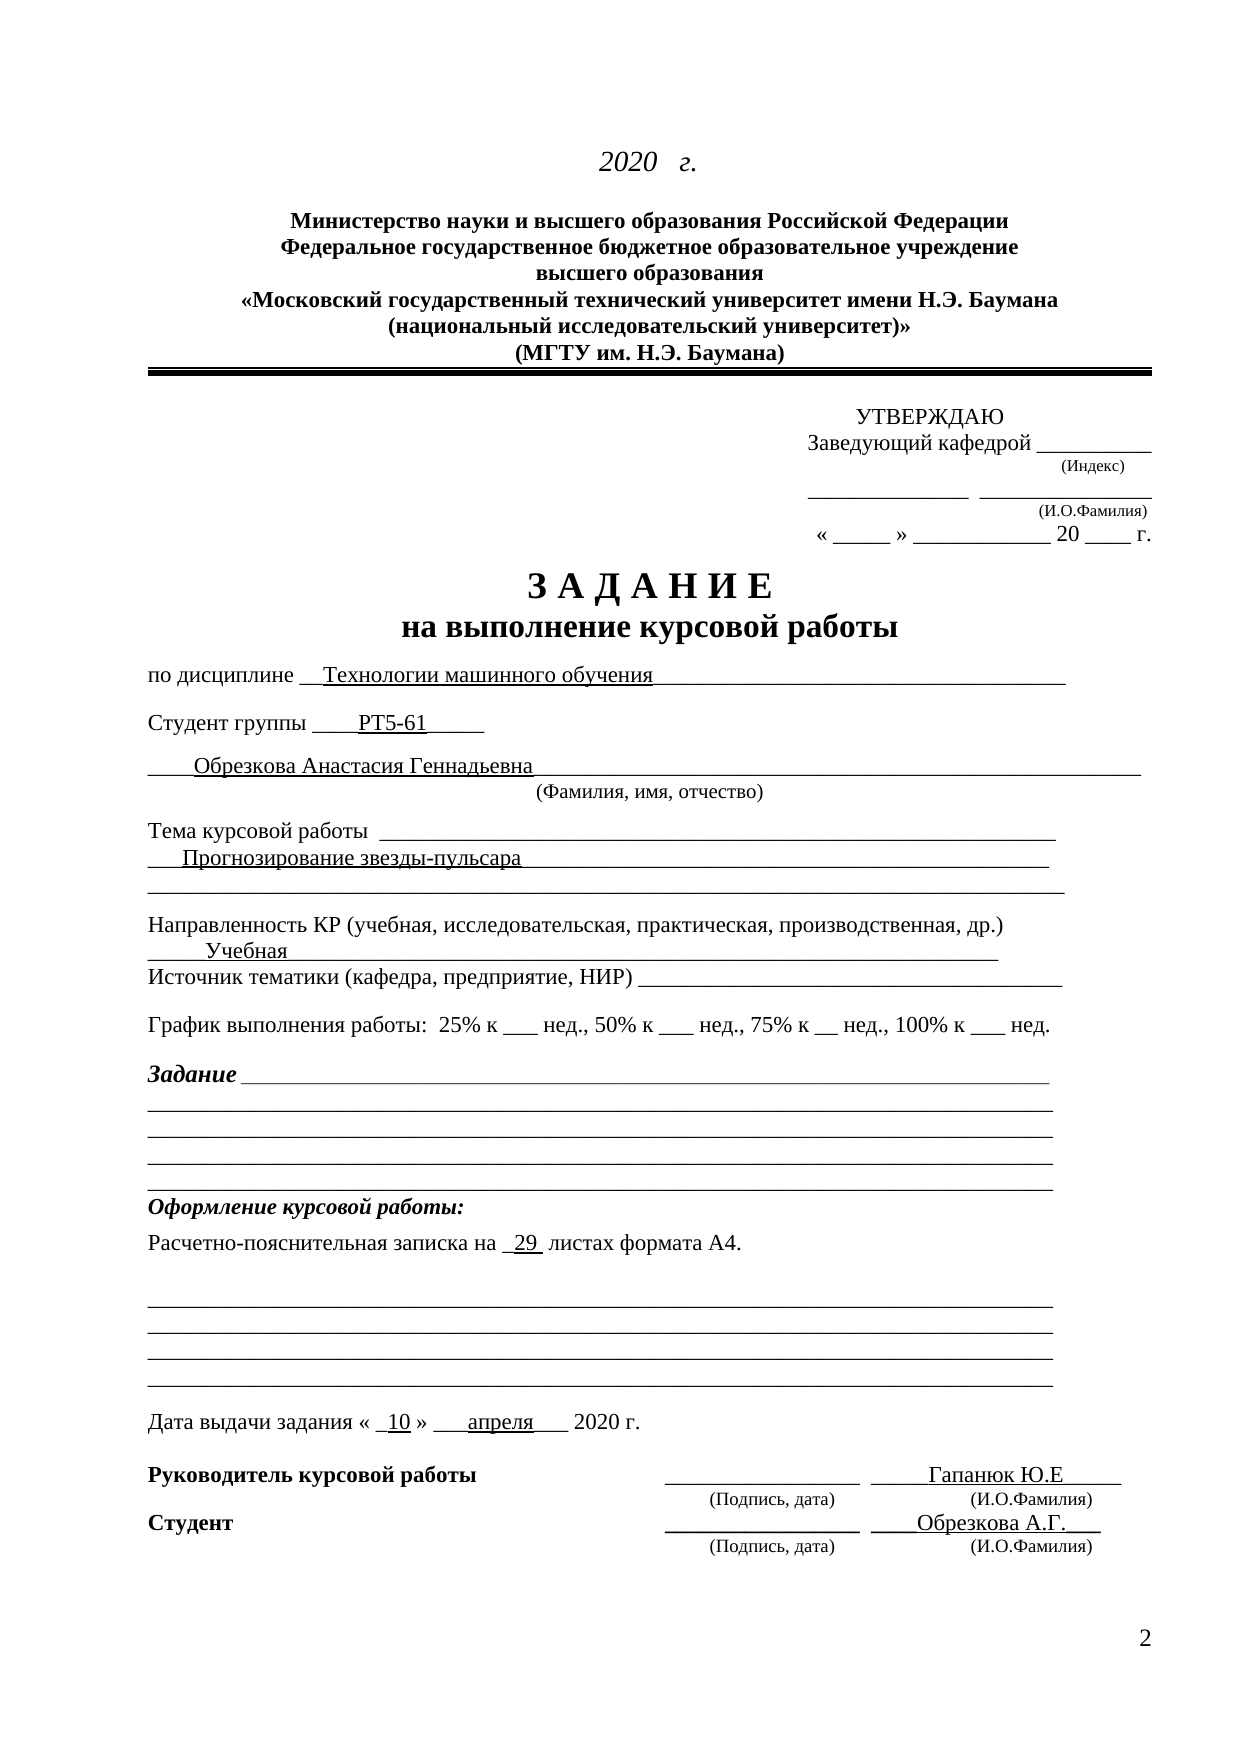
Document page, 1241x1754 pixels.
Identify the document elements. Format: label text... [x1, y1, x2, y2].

text ЗАДАНИЕ [148, 563, 1152, 606]
text (национальный исследовательский университет)» [148, 312, 1152, 338]
text ________________________________________________________________________________ [148, 870, 1152, 896]
text по дисциплине __Технологии машинного обучения____________________________________ [148, 661, 1152, 688]
text _______________________________________________________________________________ [148, 1114, 1152, 1141]
text График выполнения работы: 25% к ___ нед., 50% к ___ нед., 75% к __ нед., 100% к ___ нед. [148, 1011, 1152, 1038]
text (Фамилия, имя, отчество) [148, 779, 1152, 803]
text 2020 г. [148, 144, 1152, 178]
text Источник тематики (кафедра, предприятие, НИР) _____________________________________ [148, 963, 1152, 990]
text _______________________________________________________________________________ [148, 1363, 1152, 1389]
text _______________________________________________________________________________ [148, 1336, 1152, 1363]
text на выполнение курсовой работы [148, 606, 1152, 645]
text Задание _________________________________________________________________________________________________ [148, 1059, 1152, 1088]
text (МГТУ им. Н.Э. Баумана) [148, 338, 1152, 367]
text Студент _________________ ____Обрезкова А.Г.___ [148, 1509, 1152, 1535]
text «Московский государственный технический университет имени Н.Э. Баумана [148, 286, 1152, 312]
text УТВЕРЖДАЮ [148, 403, 1004, 429]
text _____Учебная______________________________________________________________ [148, 937, 1152, 963]
text высшего образования [148, 259, 1152, 286]
text Направленность КР (учебная, исследовательская, практическая, производственная, др.) [148, 911, 1152, 937]
text Дата выдачи задания « _10 » ___апреля___ 2020 г. [148, 1408, 1152, 1435]
text _______________________________________________________________________________ [148, 1141, 1152, 1167]
text (Подпись, дата) (И.О.Фамилия) [148, 1535, 1093, 1557]
text ______________ _______________ [148, 474, 1152, 501]
text _______________________________________________________________________________ [148, 1284, 1152, 1310]
text Тема курсовой работы ___________________________________________________________ [148, 817, 1152, 844]
text ___Прогнозирование звезды-пульсара______________________________________________ [148, 844, 1152, 870]
text _______________________________________________________________________________ [148, 1310, 1152, 1336]
text « _____ » ____________ 20 ____ г. [148, 520, 1152, 546]
text Заведующий кафедрой __________ [148, 429, 1152, 455]
text Федеральное государственное бюджетное образовательное учреждение [148, 233, 1152, 259]
text Оформление курсовой работы: [148, 1193, 1152, 1220]
text (Индекс) [960, 455, 1152, 474]
text Министерство науки и высшего образования Российской Федерации [148, 207, 1152, 233]
text _______________________________________________________________________________ [148, 1088, 1152, 1114]
text (Подпись, дата) (И.О.Фамилия) [148, 1487, 1093, 1509]
text _______________________________________________________________________________ [148, 1167, 1152, 1193]
text Студент группы ____РТ5-61_____ [148, 709, 1152, 736]
text (И.О.Фамилия) [960, 501, 1152, 520]
text Расчетно-пояснительная записка на _29 листах формата А4. [148, 1229, 1152, 1256]
text ____Обрезкова Анастасия Геннадьевна_____________________________________________________ [148, 752, 1152, 779]
text Руководитель курсовой работы _________________ _____Гапанюк Ю.Е_____ [148, 1461, 1152, 1487]
